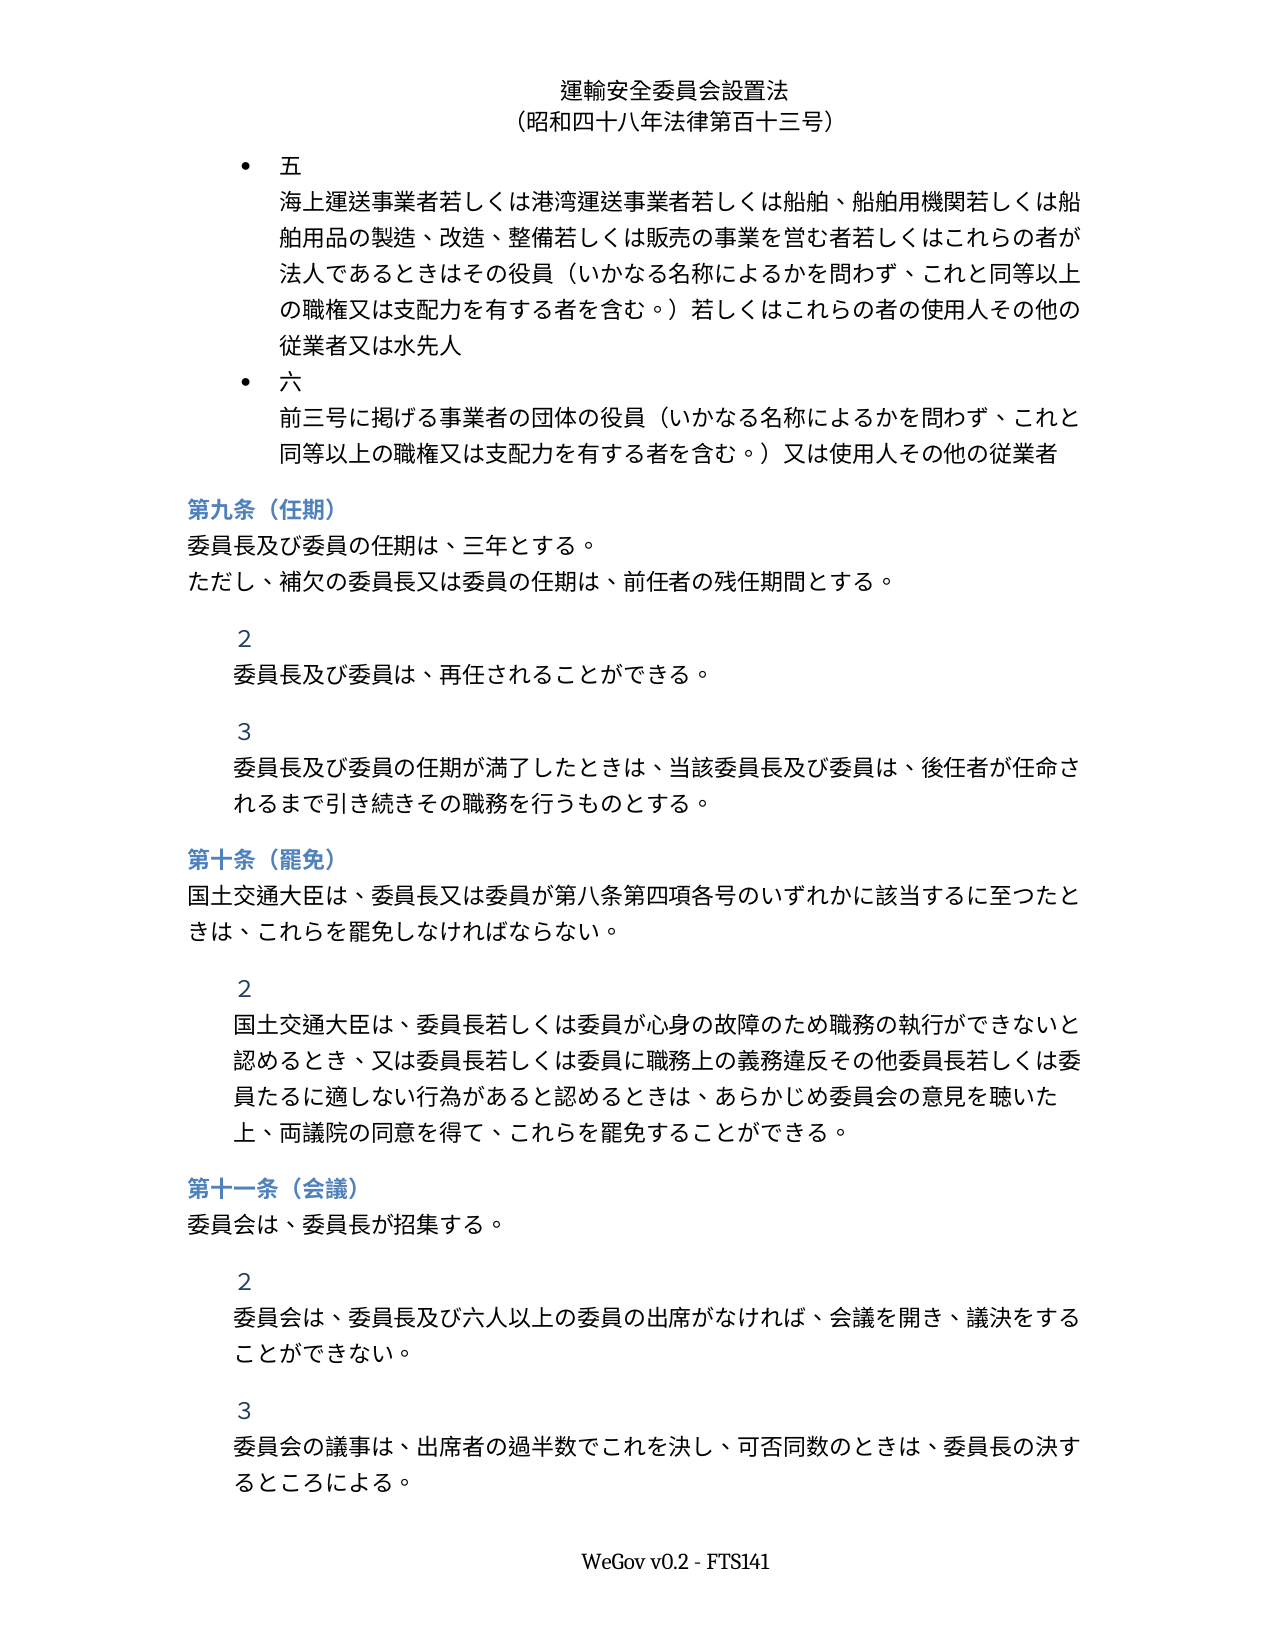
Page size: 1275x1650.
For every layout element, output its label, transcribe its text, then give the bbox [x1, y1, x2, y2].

subtitle 第十条（罷免） [187, 844, 1087, 876]
list 五 海上運送事業者若しくは港湾運送事業者若しくは船舶、船舶用機関若しくは船舶用品の製造、改造、整備若しくは販売の事業を営む者若しくはこれらの者が法人であるときはその役員（いかなる名称によるかを問わず、これと同等以上の職権又は支配力を有する者を含む。）若しくはこれらの者の使用人その他の従業者又は水先人 [242, 150, 1087, 361]
text 委員長及び委員の任期が満了したときは、当該委員長及び委員は、後任者が任命されるまで引き続きその職務を行うものとする。 [233, 752, 1087, 819]
subtitle ２ [233, 1266, 1087, 1297]
text 委員長及び委員は、再任されることができる。 [233, 659, 1087, 690]
subtitle ３ [233, 716, 1087, 747]
text 国土交通大臣は、委員長若しくは委員が心身の故障のため職務の執行ができないと認めるとき、又は委員長若しくは委員に職務上の義務違反その他委員長若しくは委員たるに適しない行為があると認めるときは、あらかじめ委員会の意見を聴いた上、両議院の同意を得て、これらを罷免することができる。 [233, 1009, 1087, 1148]
list 六 前三号に掲げる事業者の団体の役員（いかなる名称によるかを問わず、これと同等以上の職権又は支配力を有する者を含む。）又は使用人その他の従業者 [242, 366, 1087, 469]
text 委員会の議事は、出席者の過半数でこれを決し、可否同数のときは、委員長の決するところによる。 [233, 1431, 1087, 1498]
subtitle 第九条（任期） [187, 494, 1087, 526]
subtitle ３ [233, 1395, 1087, 1426]
text 委員会は、委員長及び六人以上の委員の出席がなければ、会議を開き、議決をすることができない。 [233, 1302, 1087, 1369]
subtitle 第十一条（会議） [187, 1173, 1087, 1205]
text 委員長及び委員の任期は、三年とする。 ただし、補欠の委員長又は委員の任期は、前任者の残任期間とする。 [187, 530, 1087, 597]
text 委員会は、委員長が招集する。 [187, 1209, 1087, 1241]
text 国土交通大臣は、委員長又は委員が第八条第四項各号のいずれかに該当するに至つたときは、これらを罷免しなければならない。 [187, 880, 1087, 947]
subtitle ２ [233, 973, 1087, 1004]
subtitle ２ [233, 623, 1087, 654]
